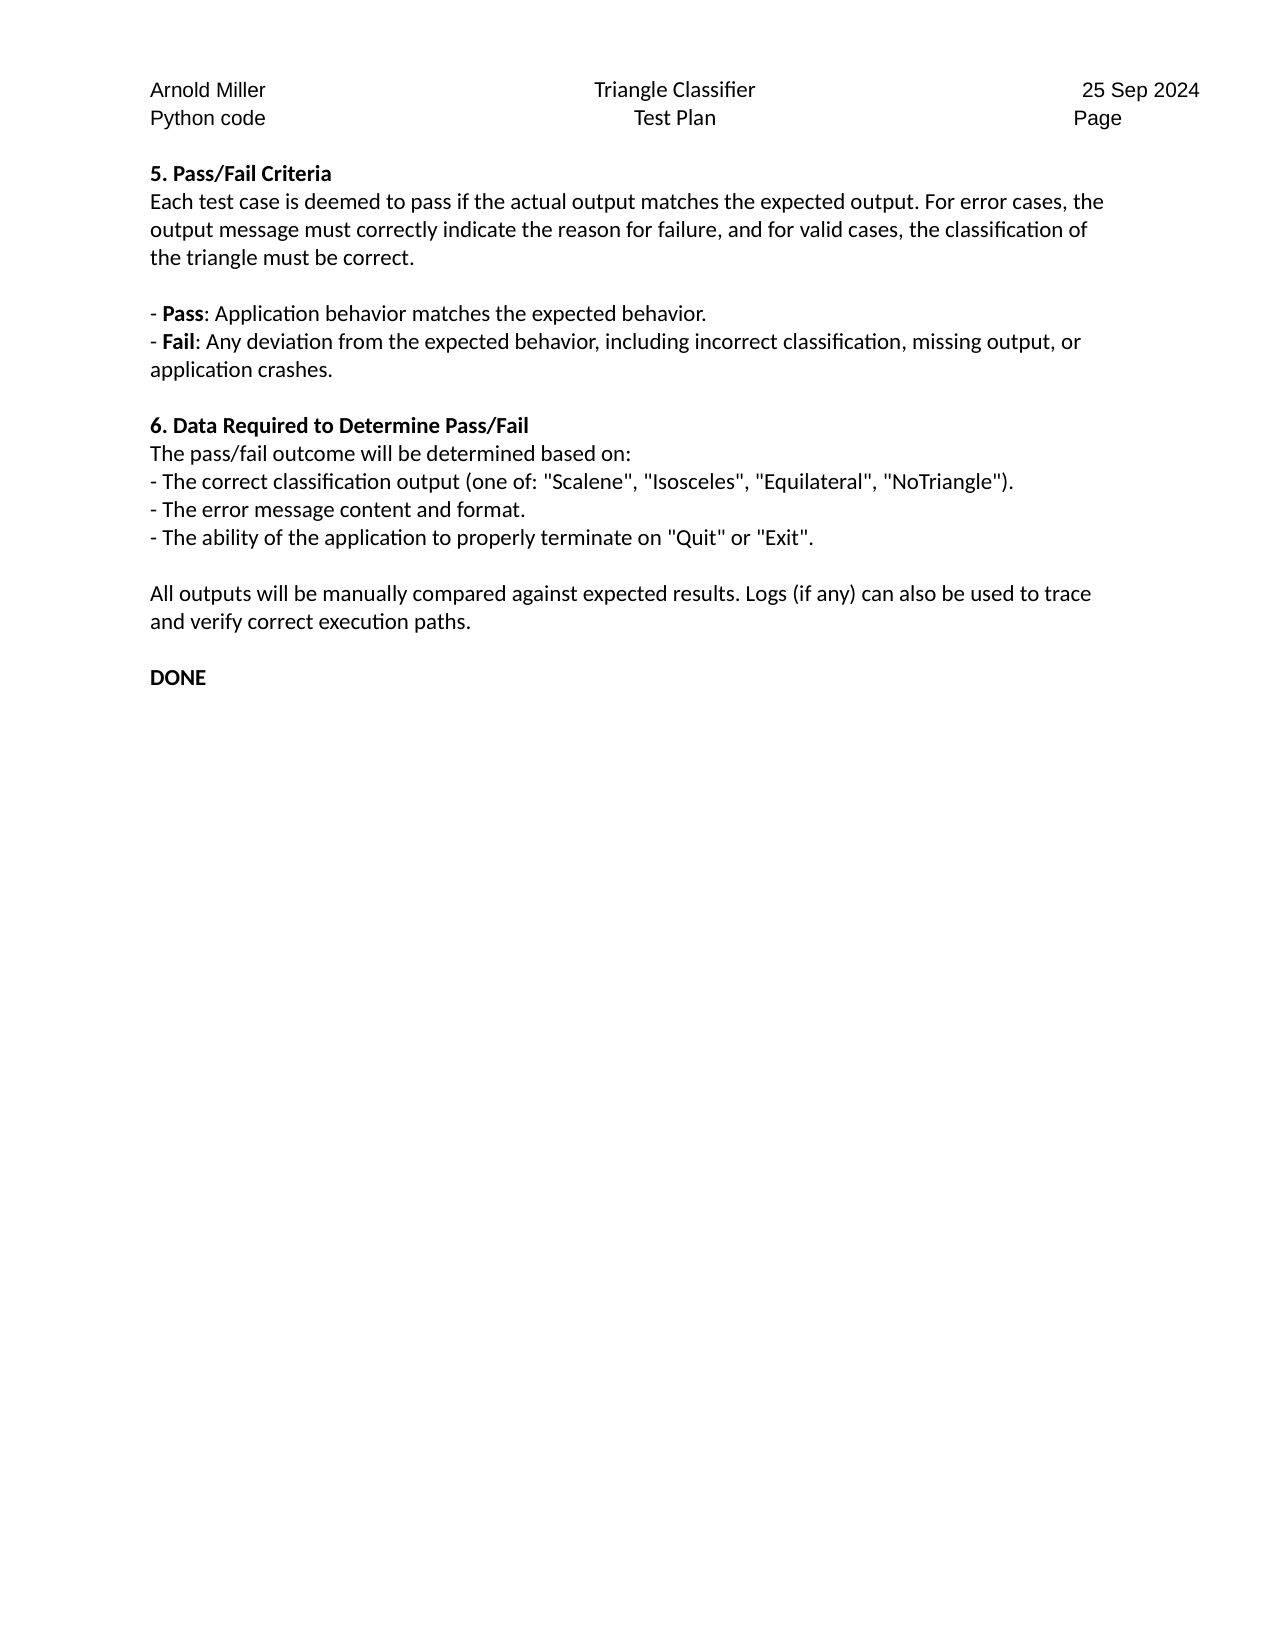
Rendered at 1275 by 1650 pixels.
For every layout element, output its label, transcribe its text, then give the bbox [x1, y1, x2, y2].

text - The correct classification output (one of: "Scalene", "Isosceles", "Equilateral", "NoTriangle"). [150, 467, 1125, 495]
text - Pass: Application behavior matches the expected behavior. [150, 299, 1125, 327]
text The pass/fail outcome will be determined based on: [150, 439, 1125, 467]
text - The error message content and format. [150, 495, 1125, 523]
text DONE [150, 663, 1125, 691]
text Each test case is deemed to pass if the actual output matches the expected output. For error cases, the output message must correctly indicate the reason for failure, and for valid cases, the classification of the triangle must be correct. [150, 187, 1125, 271]
text All outputs will be manually compared against expected results. Logs (if any) can also be used to trace and verify correct execution paths. [150, 579, 1125, 635]
text - Fail: Any deviation from the expected behavior, including incorrect classification, missing output, or application crashes. [150, 327, 1125, 383]
text 6. Data Required to Determine Pass/Fail [150, 411, 1125, 439]
text - The ability of the application to properly terminate on "Quit" or "Exit". [150, 523, 1125, 551]
text 5. Pass/Fail Criteria [150, 159, 1125, 187]
